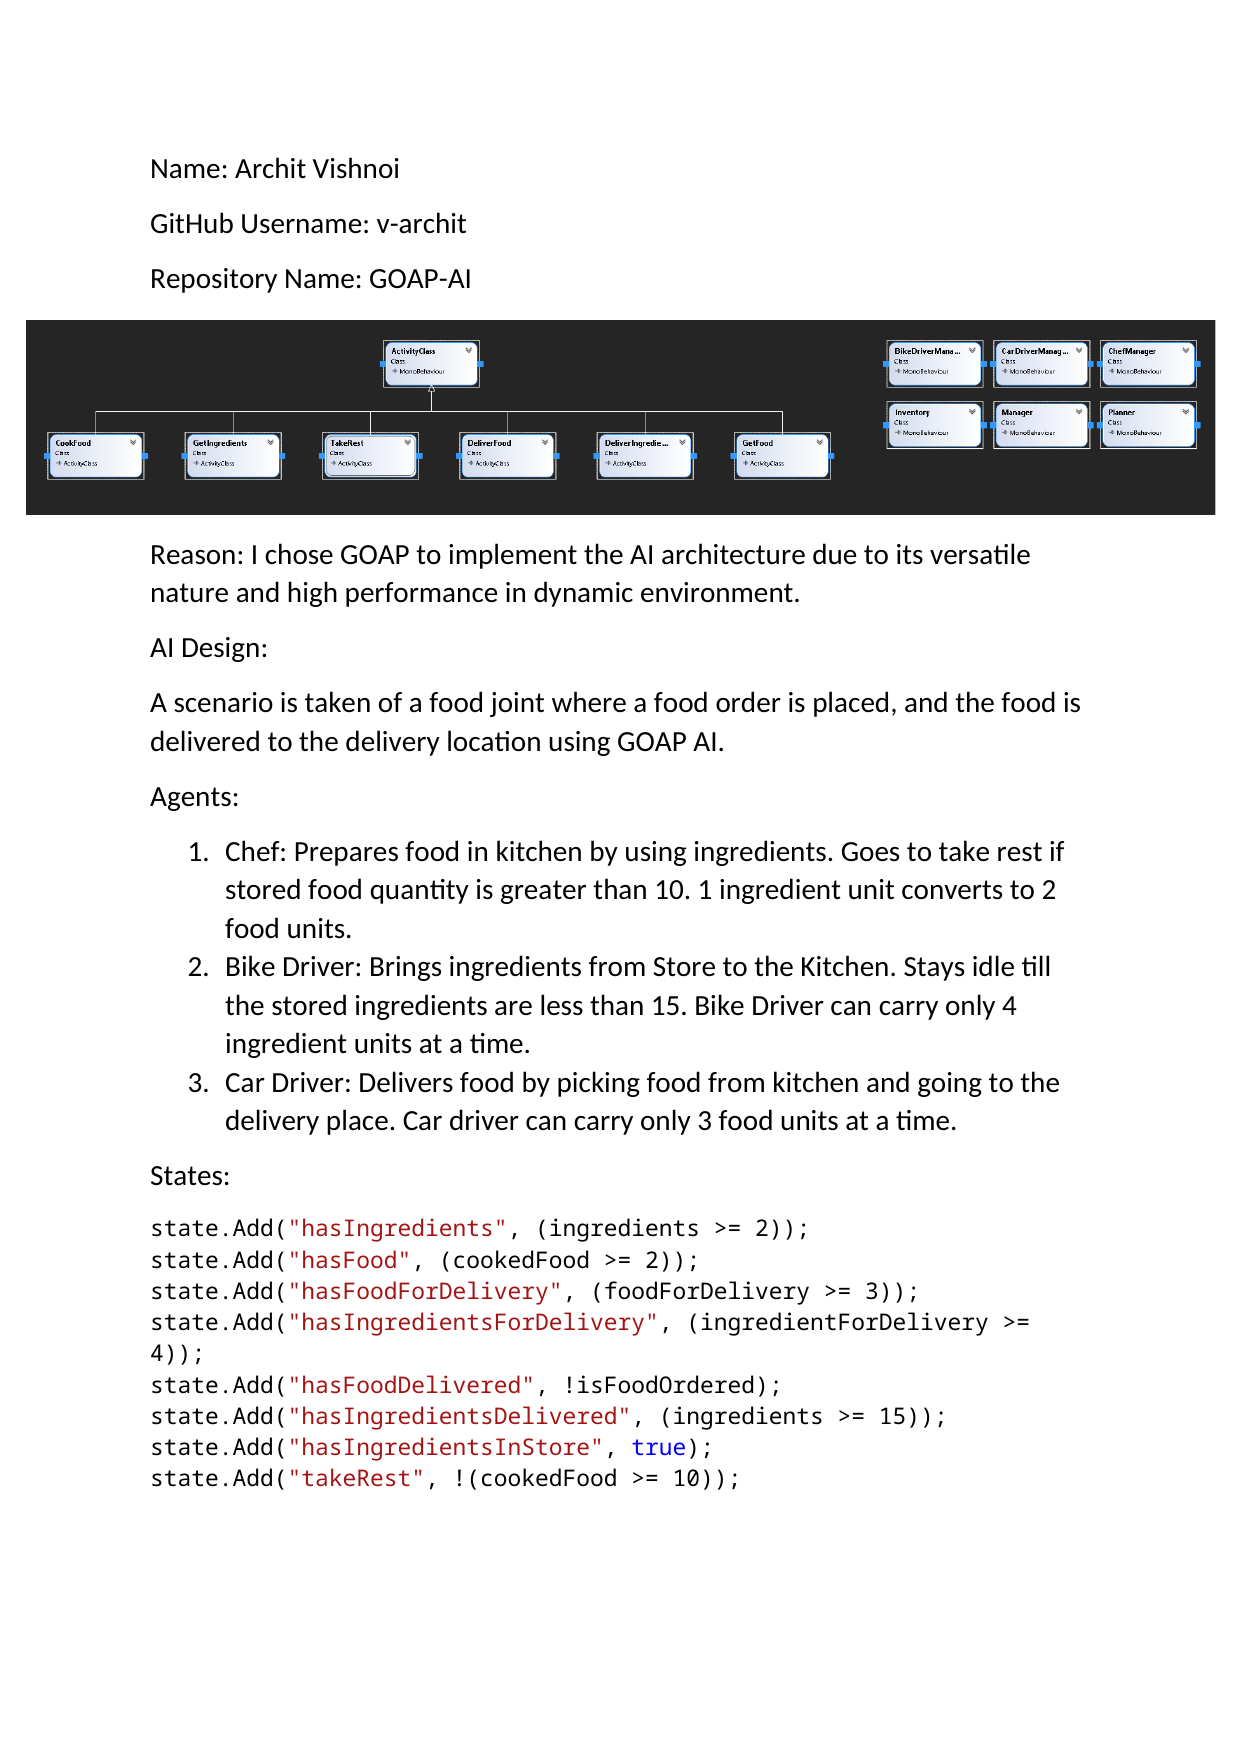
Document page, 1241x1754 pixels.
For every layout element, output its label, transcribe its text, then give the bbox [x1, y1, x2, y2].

text Reason: I chose GOAP to implement the AI architecture due to its versatile nature and high performance in dynamic environment. [150, 536, 1090, 610]
picture [26, 320, 1216, 515]
list Chef: Prepares food in kitchen by using ingredients. Goes to take rest if stored food quantity is greater than 10. 1 ingredient unit converts to 2 food units. [187, 833, 1090, 946]
text state.Add("hasFood", (cookedFood >= 2)); [150, 1243, 1090, 1275]
text state.Add("takeRest", !(cookedFood >= 10)); [150, 1462, 1090, 1493]
text GitHub Username: v-archit [150, 205, 1090, 241]
text Repository Name: GOAP-AI [150, 260, 1090, 296]
text state.Add("hasFoodForDelivery", (foodForDelivery >= 3)); [150, 1275, 1090, 1306]
text States: [150, 1157, 1090, 1193]
text state.Add("hasIngredientsDelivered", (ingredients >= 15)); [150, 1400, 1090, 1431]
text A scenario is taken of a food joint where a food order is placed, and the food is delivered to the delivery location using GOAP AI. [150, 684, 1090, 758]
list Bike Driver: Brings ingredients from Store to the Kitchen. Stays idle till the stored ingredients are less than 15. Bike Driver can carry only 4 ingredient units at a time. [187, 948, 1090, 1061]
list Car Driver: Delivers food by picking food from kitchen and going to the delivery place. Car driver can carry only 3 food units at a time. [187, 1064, 1090, 1138]
text AI Design: [150, 629, 1090, 665]
text state.Add("hasIngredientsInStore", true); [150, 1431, 1090, 1462]
text state.Add("hasIngredientsForDelivery", (ingredientForDelivery >= 4)); [150, 1306, 1090, 1368]
text state.Add("hasIngredients", (ingredients >= 2)); [150, 1212, 1090, 1243]
text Name: Archit Vishnoi [150, 150, 1090, 186]
text state.Add("hasFoodDelivered", !isFoodOrdered); [150, 1368, 1090, 1400]
text Agents: [150, 778, 1090, 813]
